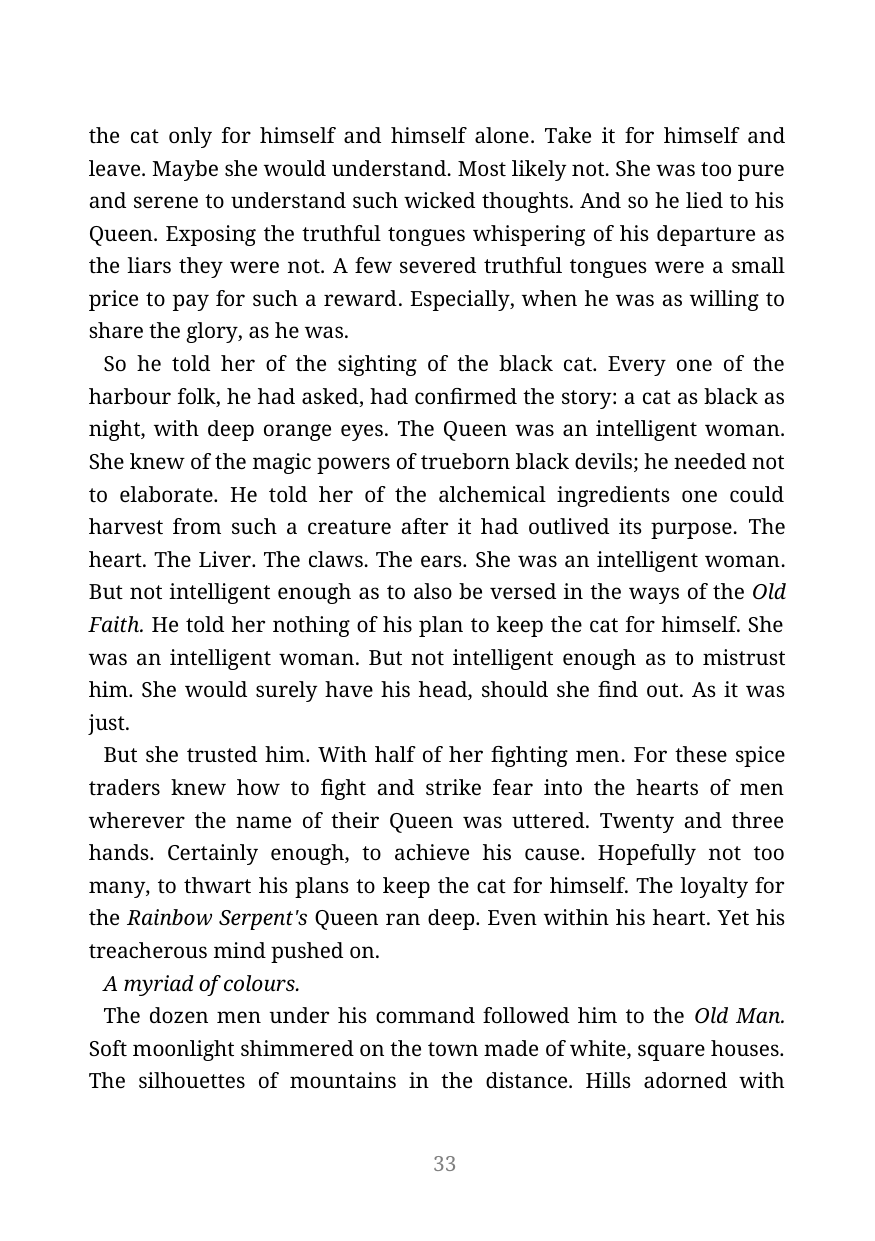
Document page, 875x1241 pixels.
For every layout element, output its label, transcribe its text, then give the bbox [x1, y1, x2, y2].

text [88, 1001, 786, 1095]
text A myriad of colours. [88, 969, 786, 997]
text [88, 121, 786, 345]
text But she trusted him. With half of her fighting men. For these spice traders knew how to fight and strike fear into the hearts of men wherever the name of their Queen was uttered. Twenty and three hands. Certainly enough, to achieve his cause. Hopefully not too many, to thwart his plans to keep the cat for himself. The loyalty for the Rainbow Serpent's Queen ran deep. Even within his heart. Yet his treacherous mind pushed on. [88, 741, 786, 964]
text So he told her of the sighting of the black cat. Every one of the harbour folk, he had asked, had confirmed the story: a cat as black as night, with deep orange eyes. The Queen was an intelligent woman. She knew of the magic powers of trueborn black devils; he needed not to elaborate. He told her of the alchemical ingredients one could harvest from such a creature after it had outlived its purpose. The heart. The Liver. The claws. The ears. She was an intelligent woman. But not intelligent enough as to also be versed in the ways of the Old Faith. He told her nothing of his plan to keep the cat for himself. She was an intelligent woman. But not intelligent enough as to mistrust him. She would surely have his head, should she find out. As it was just. [88, 349, 786, 736]
